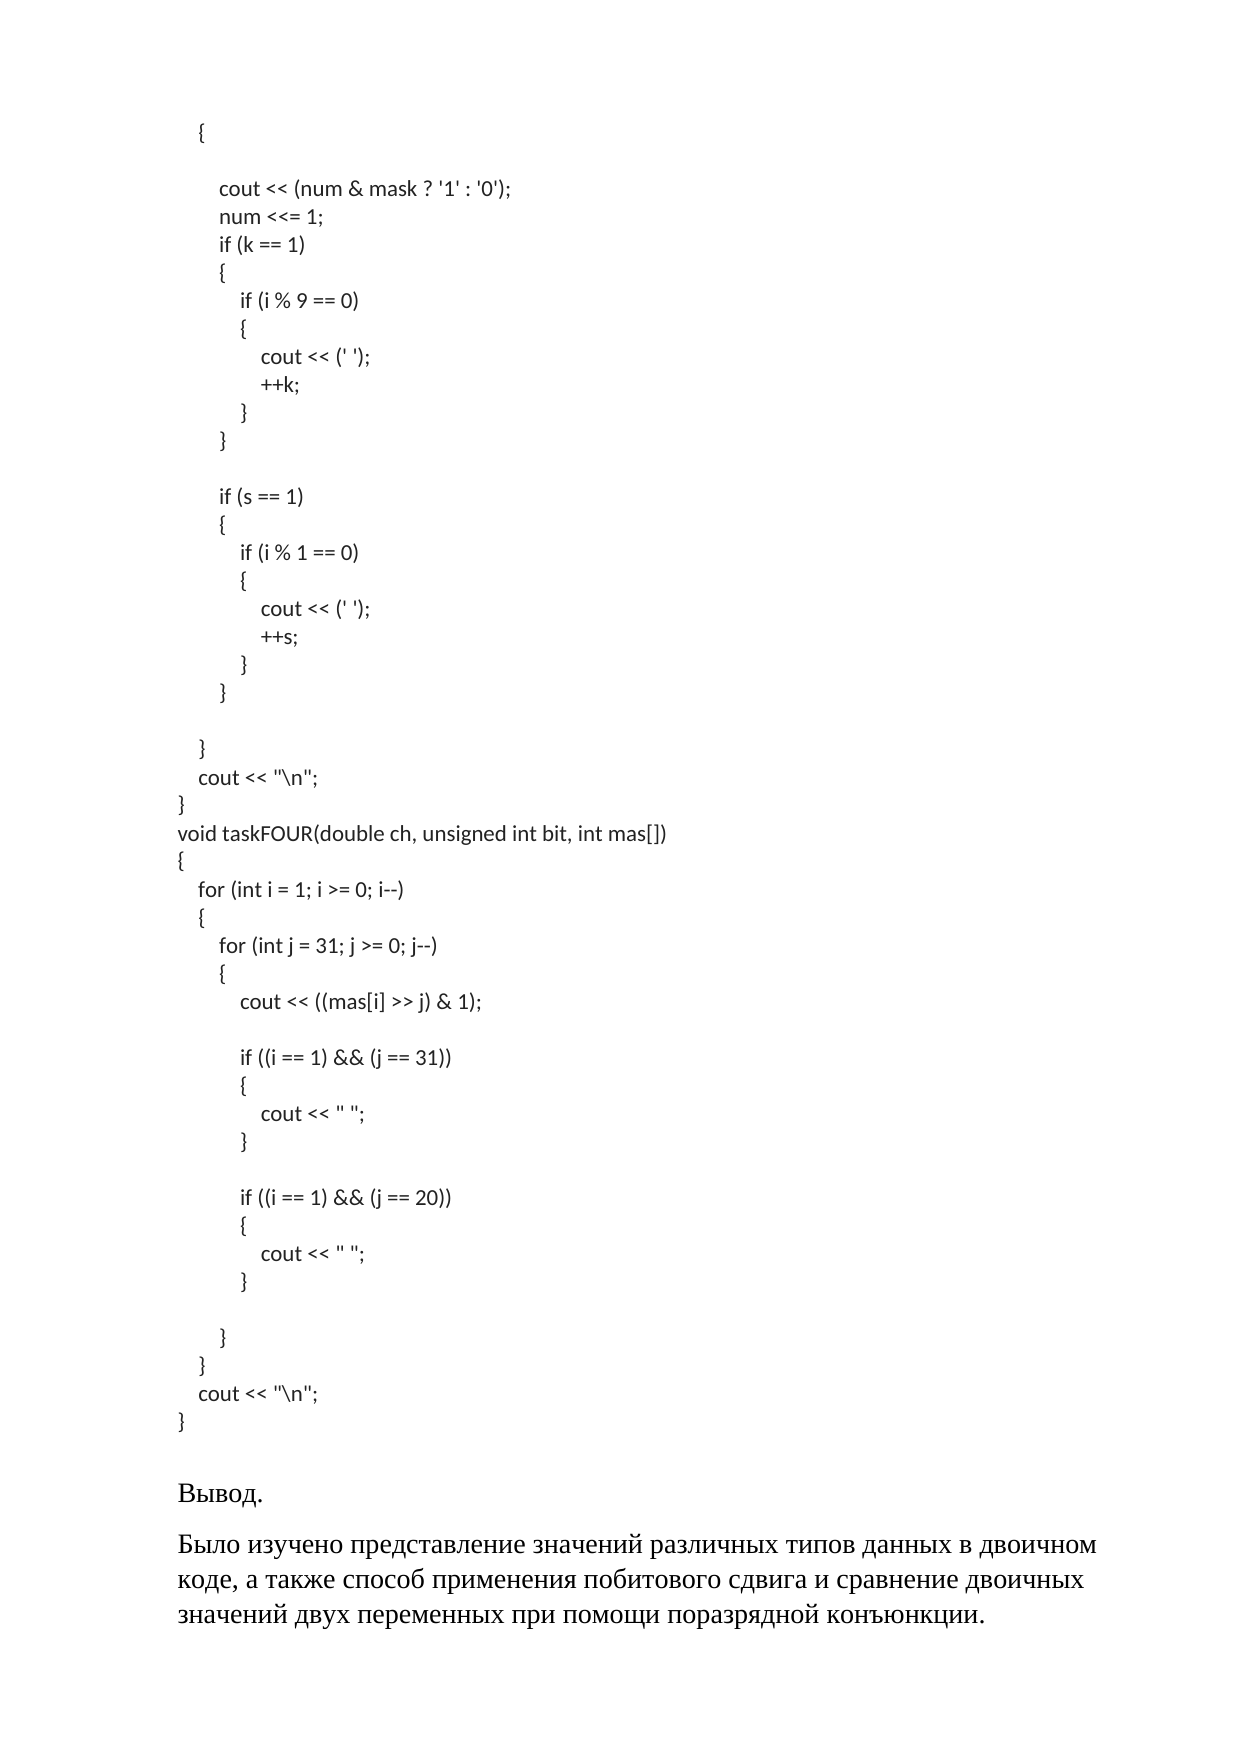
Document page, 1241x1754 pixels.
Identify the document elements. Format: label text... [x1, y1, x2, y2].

text { [177, 314, 1152, 342]
text { [177, 118, 1152, 146]
text if (i % 1 == 0) [177, 538, 1152, 566]
text } [177, 426, 1152, 454]
text cout << " "; [177, 1239, 1152, 1267]
text { [177, 258, 1152, 286]
text } [177, 1267, 1152, 1295]
text if (i % 9 == 0) [177, 286, 1152, 314]
text } [177, 734, 1152, 763]
text ++k; [177, 370, 1152, 398]
text if ((i == 1) && (j == 20)) [177, 1183, 1152, 1211]
text { [177, 1211, 1152, 1239]
text ++s; [177, 622, 1152, 651]
text cout << "\n"; [177, 1379, 1152, 1407]
text if (k == 1) [177, 230, 1152, 258]
text { [177, 959, 1152, 987]
text if ((i == 1) && (j == 31)) [177, 1043, 1152, 1071]
text Вывод. [177, 1476, 1152, 1508]
text { [177, 510, 1152, 538]
text cout << " "; [177, 1099, 1152, 1127]
text { [177, 1071, 1152, 1099]
text } [177, 651, 1152, 678]
text { [177, 903, 1152, 931]
text { [177, 847, 1152, 875]
text { [177, 566, 1152, 594]
text } [177, 1323, 1152, 1351]
text } [177, 791, 1152, 819]
text } [177, 1351, 1152, 1379]
text cout << (' '); [177, 594, 1152, 622]
text Было изучено представление значений различных типов данных в двоичном коде, а также способ применения побитового сдвига и сравнение двоичных значений двух переменных при помощи поразрядной конъюнкции. [177, 1527, 1152, 1629]
text cout << (num & mask ? '1' : '0'); [177, 174, 1152, 202]
text cout << ((mas[i] >> j) & 1); [177, 987, 1152, 1015]
text } [177, 398, 1152, 426]
text } [177, 1407, 1152, 1435]
text } [177, 1127, 1152, 1155]
text for (int i = 1; i >= 0; i--) [177, 875, 1152, 903]
text if (s == 1) [177, 482, 1152, 510]
text cout << "\n"; [177, 763, 1152, 791]
text cout << (' '); [177, 342, 1152, 370]
text void taskFOUR(double ch, unsigned int bit, int mas[]) [177, 819, 1152, 847]
text num <<= 1; [177, 202, 1152, 230]
text for (int j = 31; j >= 0; j--) [177, 931, 1152, 959]
text } [177, 678, 1152, 707]
